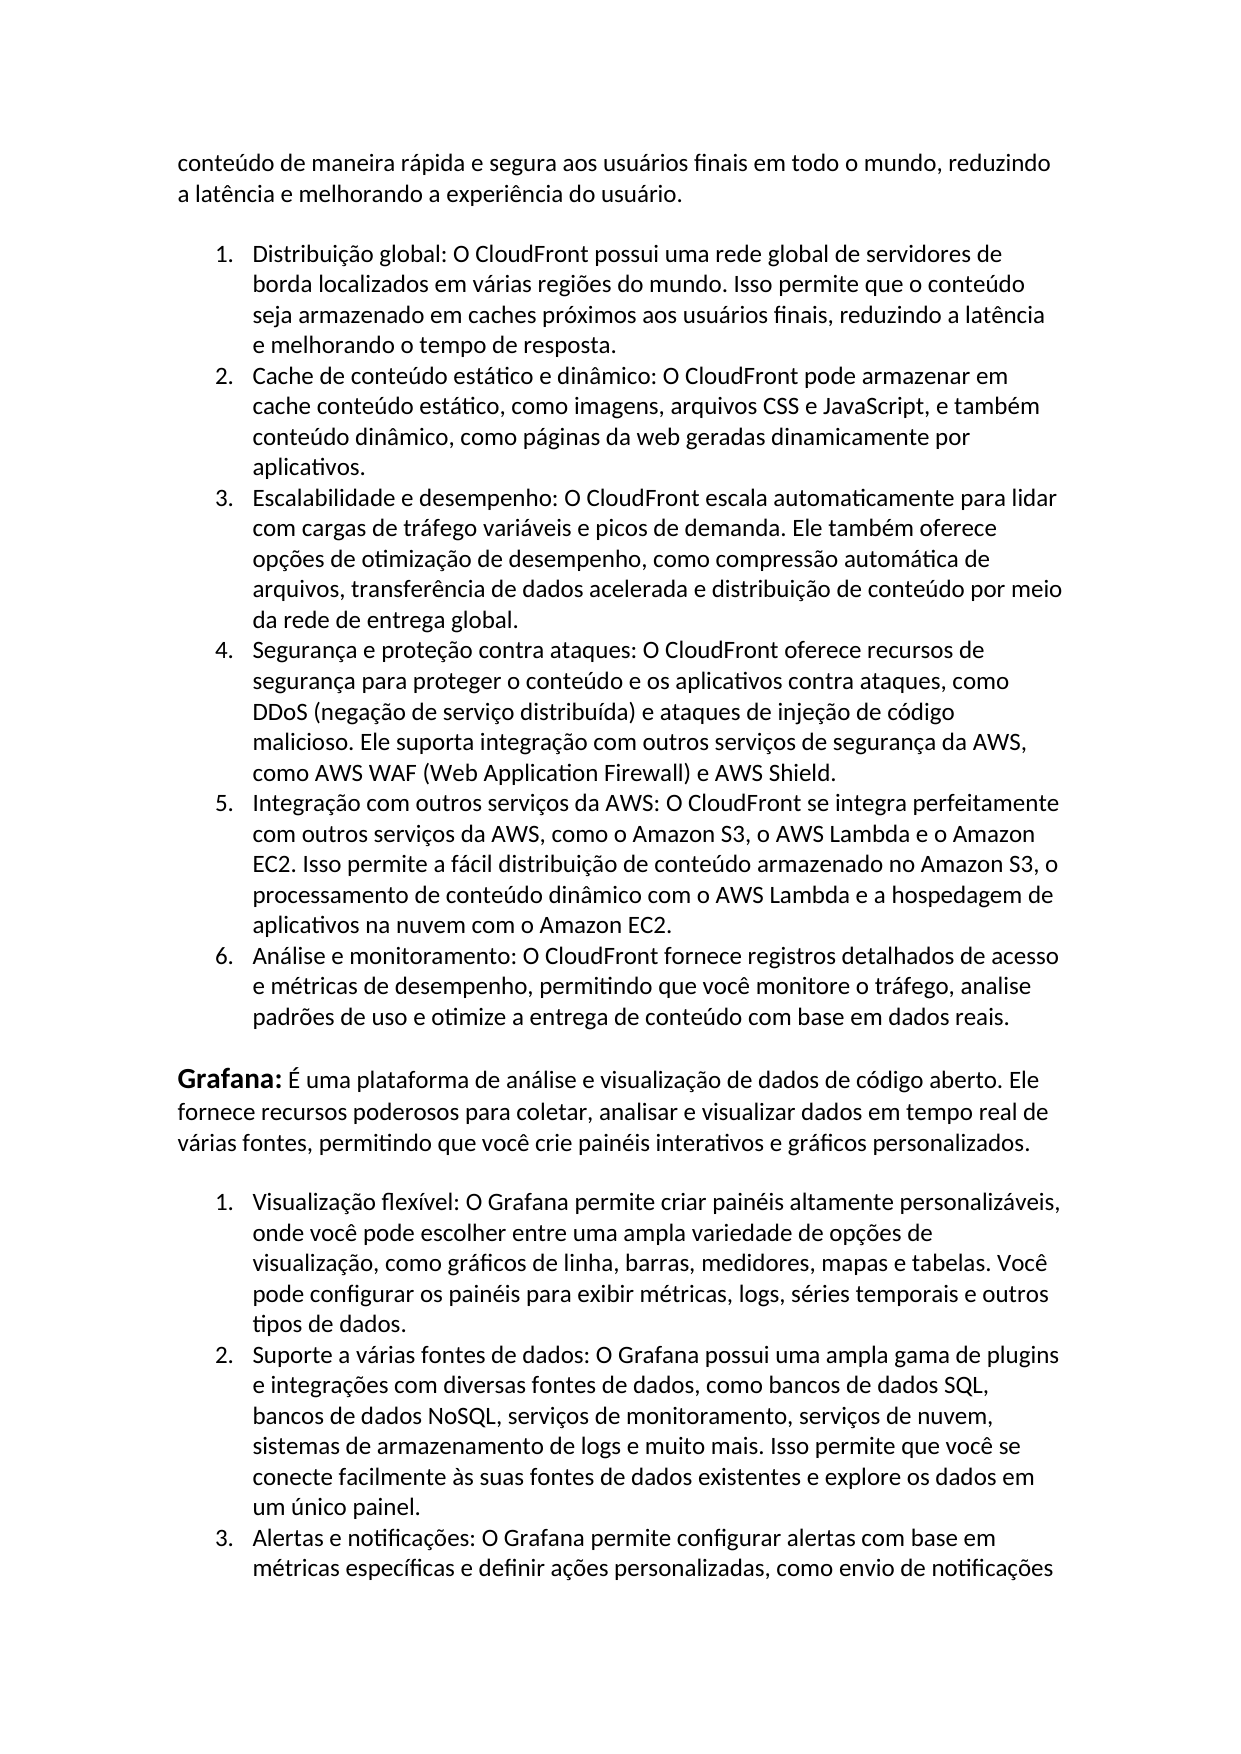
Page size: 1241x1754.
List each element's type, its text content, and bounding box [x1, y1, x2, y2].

list Integração com outros serviços da AWS: O CloudFront se integra perfeitamente com outros serviços da AWS, como o Amazon S3, o AWS Lambda e o Amazon EC2. Isso permite a fácil distribuição de conteúdo armazenado no Amazon S3, o processamento de conteúdo dinâmico com o AWS Lambda e a hospedagem de aplicativos na nuvem com o Amazon EC2. [215, 1060, 1063, 1213]
list Cache de conteúdo estático e dinâmico: O CloudFront pode armazenar em cache conteúdo estático, como imagens, arquivos CSS e JavaScript, e também conteúdo dinâmico, como páginas da web geradas dinamicamente por aplicativos. [215, 545, 1063, 667]
text Grafana: É uma plataforma de análise e visualização de dados de código aberto. Ele fornece recursos poderosos para coletar, analisar e visualizar dados em tempo real de várias fontes, permitindo que você crie painéis interativos e gráficos personalizados. [177, 1363, 1063, 1459]
list Segurança e proteção contra ataques: O CloudFront oferece recursos de segurança para proteger o conteúdo e os aplicativos contra ataques, como DDoS (negação de serviço distribuída) e ataques de injeção de código malicioso. Ele suporta integração com outros serviços de segurança da AWS, como AWS WAF (Web Application Firewall) e AWS Shield. [215, 878, 1063, 1031]
list Análise e monitoramento: O CloudFront fornece registros detalhados de acesso e métricas de desempenho, permitindo que você monitore o tráfego, analise padrões de uso e otimize a entrega de conteúdo com base em dados reais. [215, 1242, 1063, 1333]
list Escalabilidade e desempenho: O CloudFront escala automaticamente para lidar com cargas de tráfego variáveis e picos de demanda. Ele também oferece opções de otimização de desempenho, como compressão automática de arquivos, transferência de dados acelerada e distribuição de conteúdo por meio da rede de entrega global. [215, 697, 1063, 849]
text Amazon CloudFront : O Amazon CloudFront é um serviço de entrega de conteúdo (CDN) global da Amazon Web Services (AWS). Ele é projetado para ajudar a fornecer conteúdo de maneira rápida e segura aos usuários finais em todo o mundo, reduzindo a latência e melhorando a experiência do usuário. [177, 238, 1063, 365]
list Distribuição global: O CloudFront possui uma rede global de servidores de borda localizados em várias regiões do mundo. Isso permite que o conteúdo seja armazenado em caches próximos aos usuários finais, reduzindo a latência e melhorando o tempo de resposta. [215, 394, 1063, 516]
